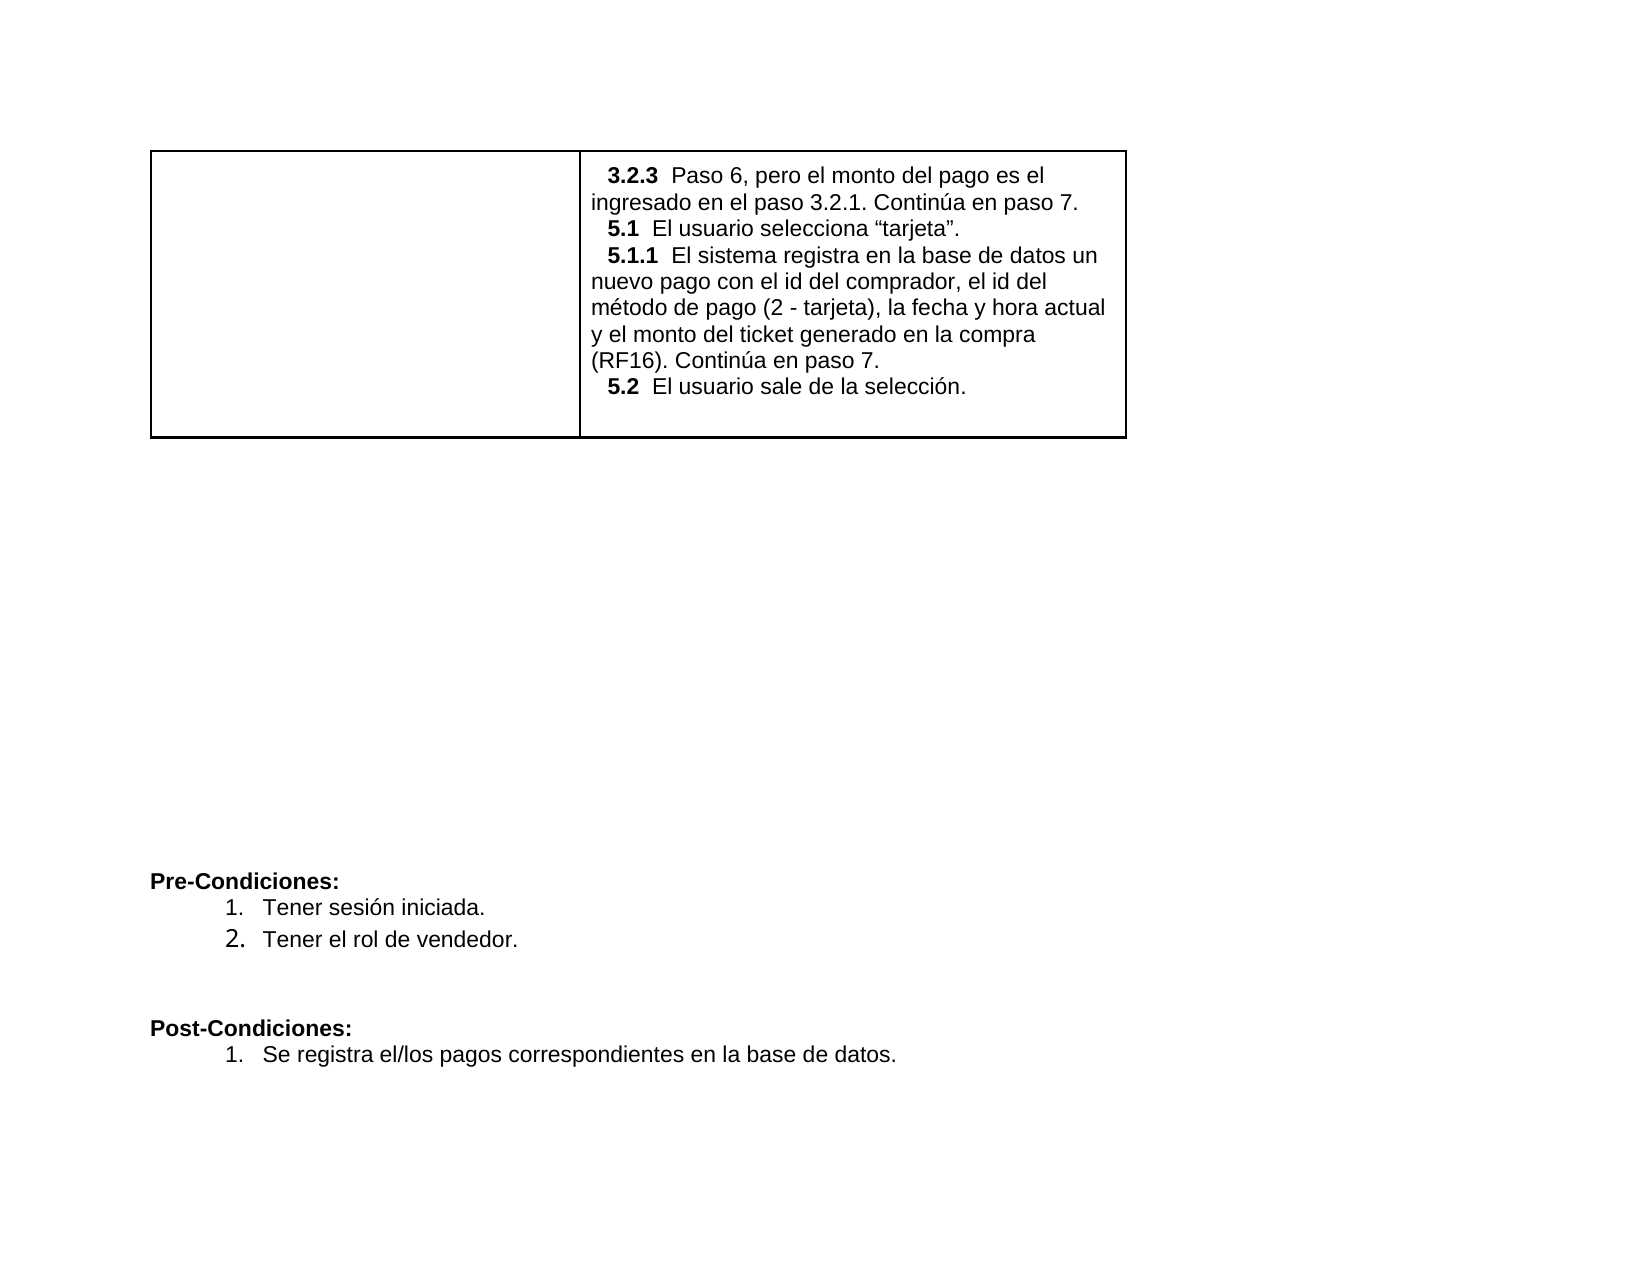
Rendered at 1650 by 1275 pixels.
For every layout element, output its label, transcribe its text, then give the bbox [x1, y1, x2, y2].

text Post-Condiciones: [150, 1015, 1500, 1041]
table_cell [152, 152, 579, 436]
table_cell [581, 152, 1125, 436]
list Tener sesión iniciada. [225, 894, 1500, 921]
text Pre-Condiciones: [150, 868, 1500, 894]
list Tener el rol de vendedor. [225, 921, 1500, 955]
list Se registra el/los pagos correspondientes en la base de datos. [225, 1041, 1500, 1068]
